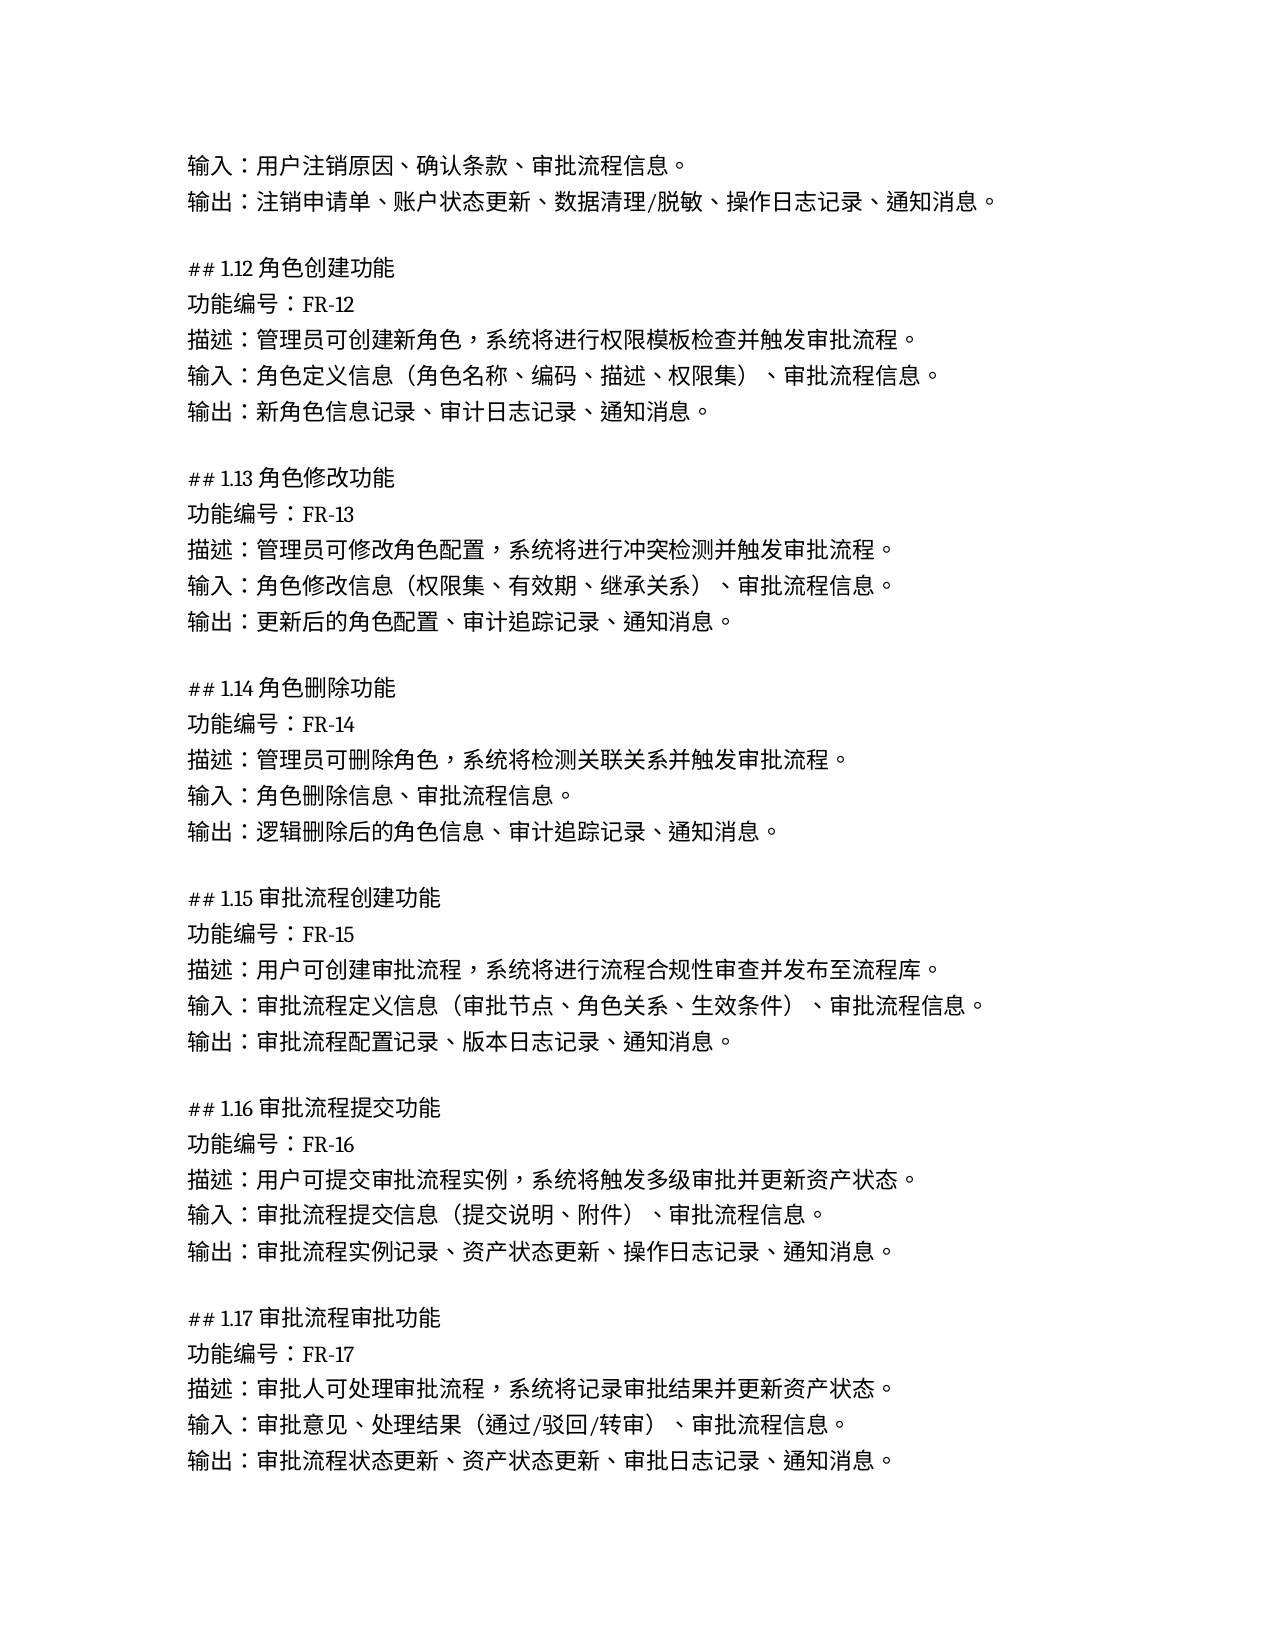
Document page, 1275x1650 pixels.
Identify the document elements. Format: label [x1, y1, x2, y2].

text [187, 150, 1087, 1477]
